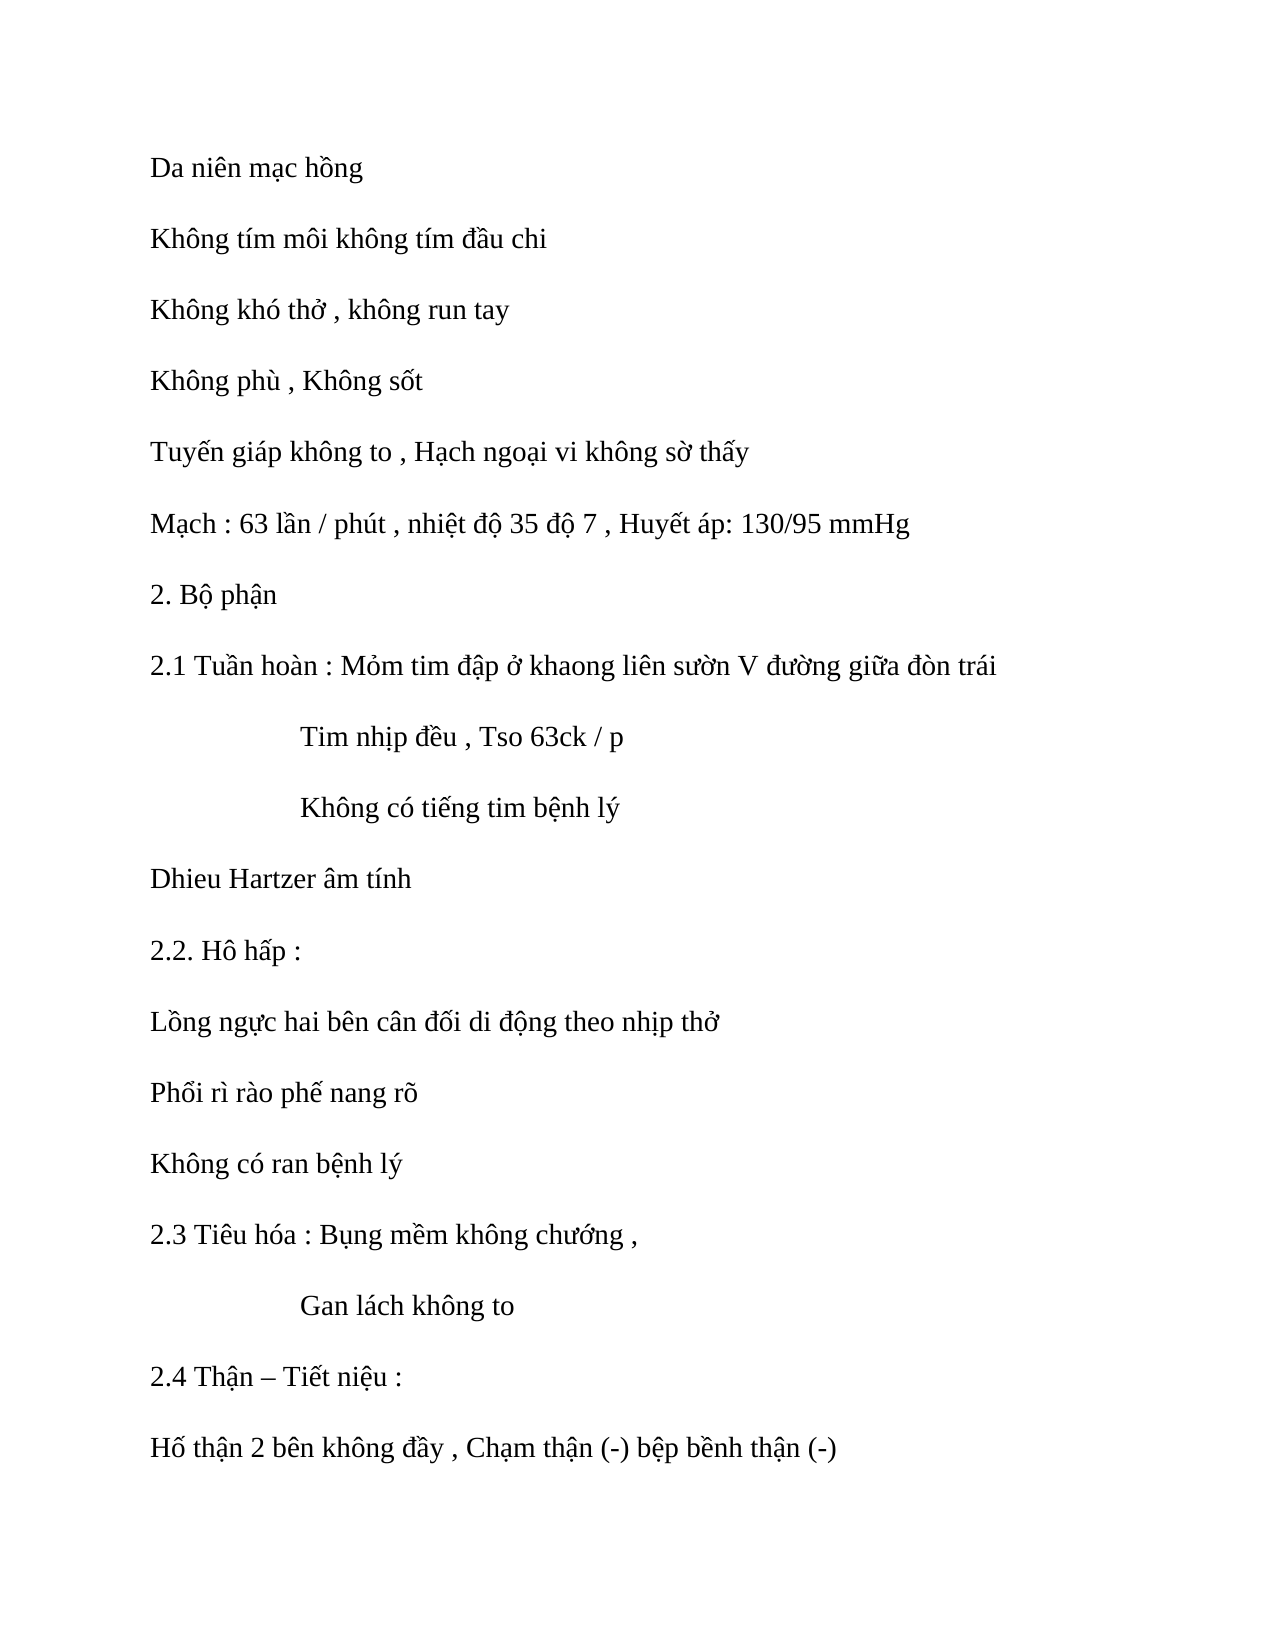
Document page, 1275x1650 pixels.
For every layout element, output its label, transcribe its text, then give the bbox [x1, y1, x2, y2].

text Lồng ngực hai bên cân đối di động theo nhịp thở [150, 1004, 1125, 1037]
text Gan lách không to [150, 1288, 1125, 1322]
text 2.1 Tuần hoàn : Mỏm tim đập ở khaong liên sườn V đường giữa đòn trái [150, 648, 1125, 682]
text 2.4 Thận – Tiết niệu : [150, 1359, 1125, 1393]
text Phổi rì rào phế nang rõ [150, 1075, 1125, 1108]
text Da niên mạc hồng [150, 150, 1125, 183]
text Không khó thở , không run tay [150, 292, 1125, 326]
text Tuyến giáp không to , Hạch ngoại vi không sờ thấy [150, 434, 1125, 468]
text Không tím môi không tím đầu chi [150, 221, 1125, 255]
text 2.3 Tiêu hóa : Bụng mềm không chướng , [150, 1217, 1125, 1251]
text 2.2. Hô hấp : [150, 933, 1125, 966]
text Không phù , Không sốt [150, 363, 1125, 397]
text Dhieu Hartzer âm tính [150, 861, 1125, 895]
text Tim nhịp đều , Tso 63ck / p [150, 719, 1125, 753]
text Không có ran bệnh lý [150, 1146, 1125, 1179]
text 2. Bộ phận [150, 577, 1125, 610]
text Không có tiếng tim bệnh lý [150, 790, 1125, 824]
text Mạch : 63 lần / phút , nhiệt độ 35 độ 7 , Huyết áp: 130/95 mmHg [150, 506, 1125, 539]
text Hố thận 2 bên không đầy , Chạm thận (-) bệp bềnh thận (-) [150, 1431, 1125, 1464]
